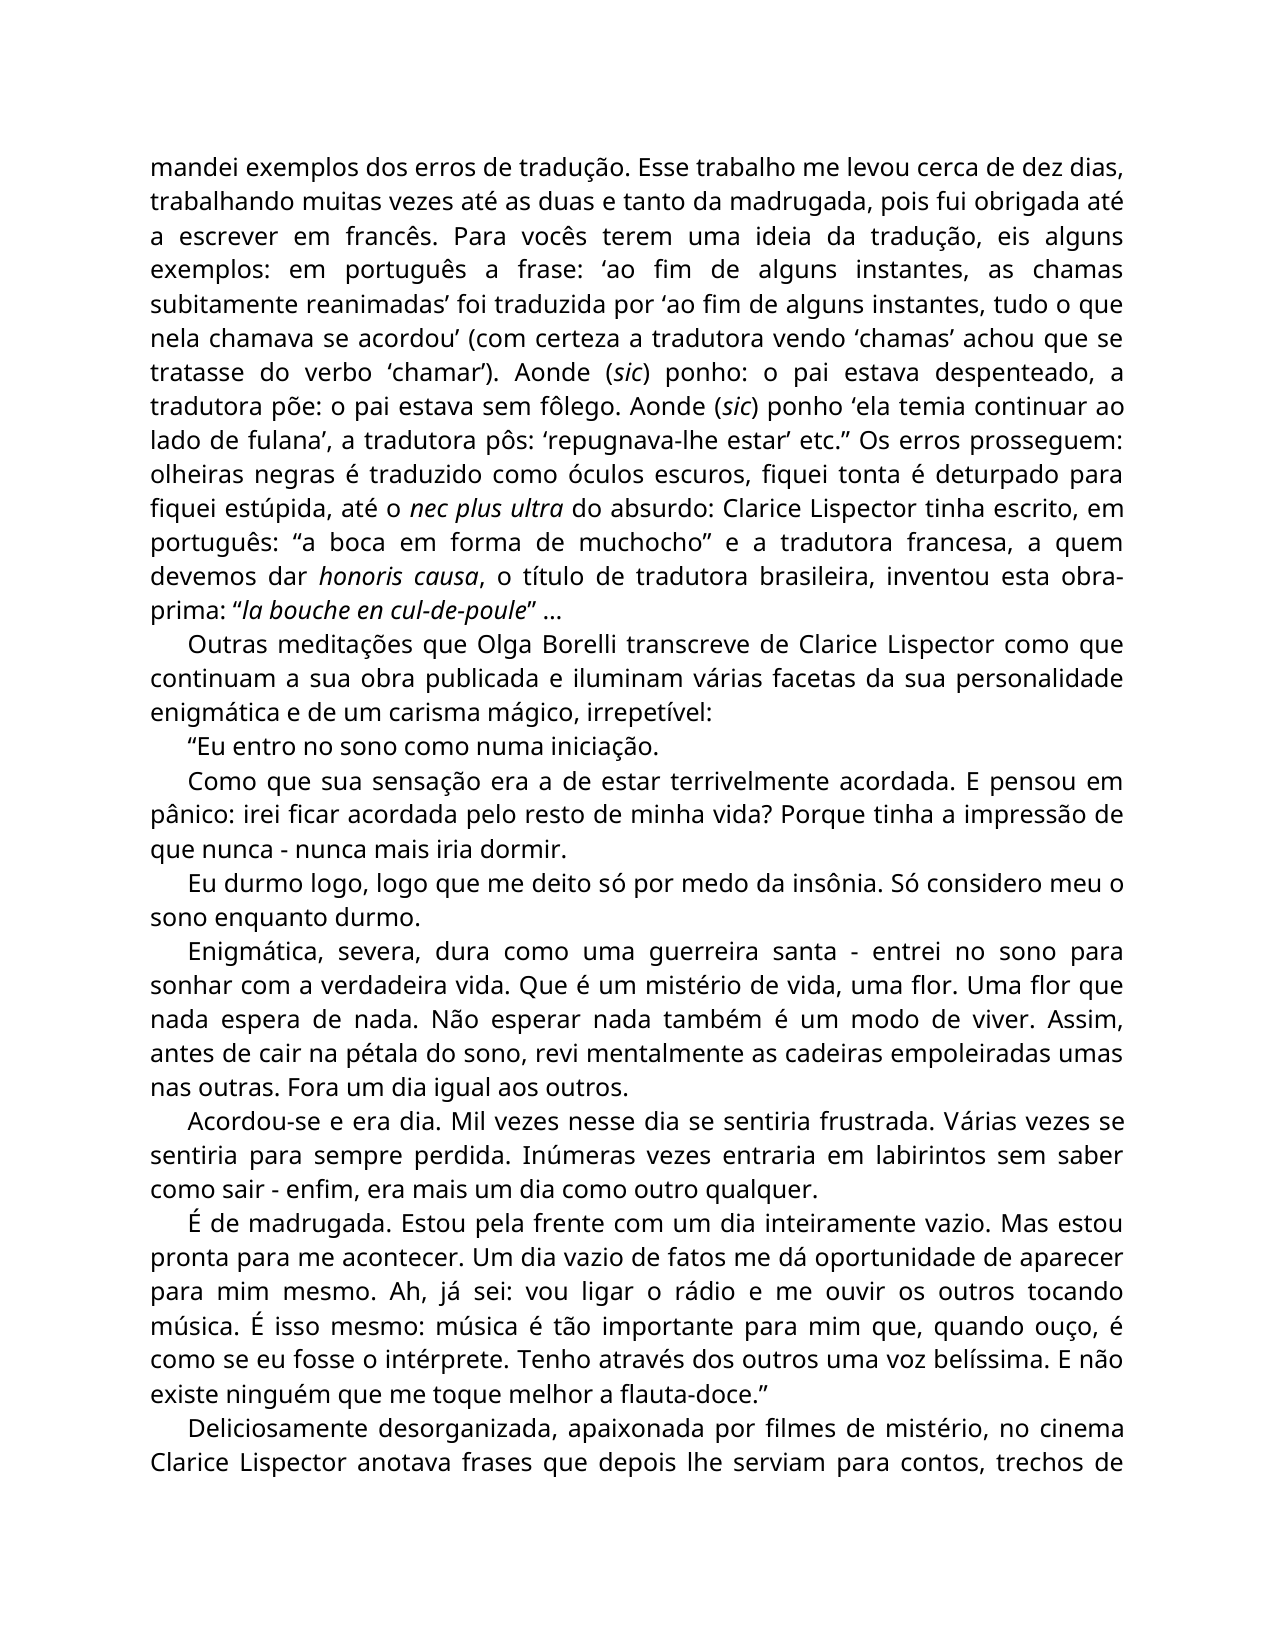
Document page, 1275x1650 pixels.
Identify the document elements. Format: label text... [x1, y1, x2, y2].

text Enigmática, severa, dura como uma guerreira santa - entrei no sono para sonhar com a verdadeira vida. Que é um mistério de vida, uma flor. Uma flor que nada espera de nada. Não esperar nada também é um modo de viver. Assim, antes de cair na pétala do sono, revi mentalmente as cadeiras empoleiradas umas nas outras. Fora um dia igual aos outros. [150, 933, 1125, 1104]
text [150, 150, 1125, 627]
text É de madrugada. Estou pela frente com um dia inteiramente vazio. Mas estou pronta para me acontecer. Um dia vazio de fatos me dá oportunidade de aparecer para mim mesmo. Ah, já sei: vou ligar o rádio e me ouvir os outros tocando música. É isso mesmo: música é tão importante para mim que, quando ouço, é como se eu fosse o intérprete. Tenho através dos outros uma voz belíssima. E não existe ninguém que me toque melhor a flauta-doce.” [150, 1206, 1125, 1410]
text “Eu entro no sono como numa iniciação. [150, 729, 1125, 763]
text Outras meditações que Olga Borelli transcreve de Clarice Lispector como que continuam a sua obra publicada e iluminam várias facetas da sua personalidade enigmática e de um carisma mágico, irrepetível: [150, 627, 1125, 729]
text Como que sua sensação era a de estar terrivelmente acordada. E pensou em pânico: irei ficar acordada pelo resto de minha vida? Porque tinha a impressão de que nunca - nunca mais iria dormir. [150, 763, 1125, 865]
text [150, 1410, 1125, 1478]
text Eu durmo logo, logo que me deito só por medo da insônia. Só considero meu o sono enquanto durmo. [150, 865, 1125, 933]
